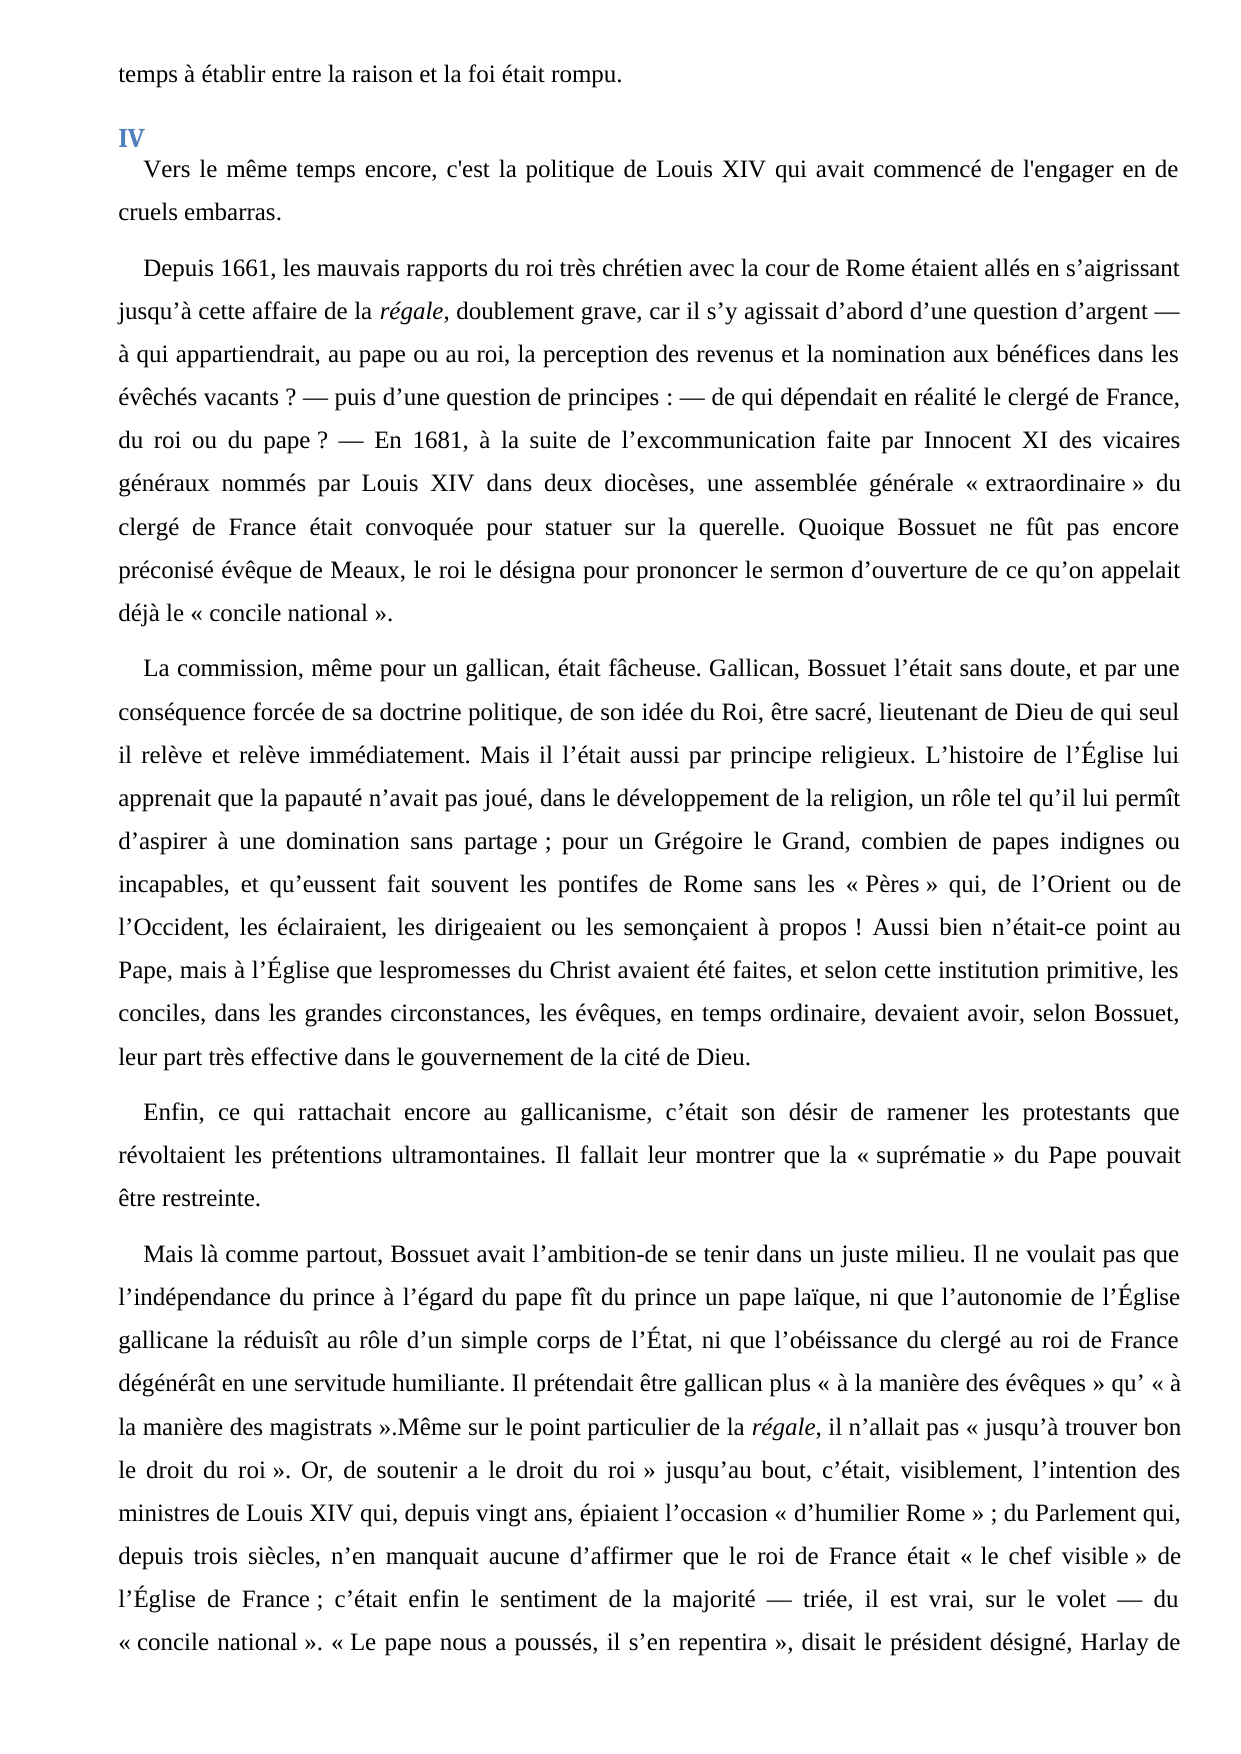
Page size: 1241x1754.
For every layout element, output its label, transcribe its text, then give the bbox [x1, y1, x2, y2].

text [118, 1239, 1181, 1656]
text Enfin, ce qui rattachait encore au gallicanisme, c’était son désir de ramener les protestants que révoltaient les prétentions ultramontaines. Il fallait leur montrer que la « suprématie » du Pape pouvait être restreinte. [118, 1097, 1181, 1212]
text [118, 59, 1181, 88]
text La commission, même pour un gallican, était fâcheuse. Gallican, Bossuet l’était sans doute, et par une conséquence forcée de sa doctrine politique, de son idée du Roi, être sacré, lieutenant de Dieu de qui seul il relève et relève immédiatement. Mais il l’était aussi par principe religieux. L’histoire de l’Église lui apprenait que la papauté n’avait pas joué, dans le développement de la religion, un rôle tel qu’il lui permît d’aspirer à une domination sans partage ; pour un Grégoire le Grand, combien de papes indignes ou incapables, et qu’eussent fait souvent les pontifes de Rome sans les « Pères » qui, de l’Orient ou de l’Occident, les éclairaient, les dirigeaient ou les semonçaient à propos ! Aussi bien n’était-ce point au Pape, mais à l’Église que lespromesses du Christ avaient été faites, et selon cette institution primitive, les conciles, dans les grandes circonstances, les évêques, en temps ordinaire, devaient avoir, selon Bossuet, leur part très effective dans le gouvernement de la cité de Dieu. [118, 653, 1181, 1070]
text Depuis 1661, les mauvais rapports du roi très chrétien avec la cour de Rome étaient allés en s’aigrissant jusqu’à cette affaire de la régale, doublement grave, car il s’y agissait d’abord d’une question d’argent — à qui appartiendrait, au pape ou au roi, la perception des revenus et la nomination aux bénéfices dans les évêchés vacants ? — puis d’une question de principes : — de qui dépendait en réalité le clergé de France, du roi ou du pape ? — En 1681, à la suite de l’excommunication faite par Innocent XI des vicaires généraux nommés par Louis XIV dans deux diocèses, une assemblée générale « extraordinaire » du clergé de France était convoquée pour statuer sur la querelle. Quoique Bossuet ne fût pas encore préconisé évêque de Meaux, le roi le désigna pour prononcer le sermon d’ouverture de ce qu’on appelait déjà le « concile national ». [118, 253, 1181, 627]
subtitle IV [118, 123, 1181, 154]
text Vers le même temps encore, c'est la politique de Louis XIV qui avait commencé de l'engager en de cruels embarras. [118, 154, 1181, 226]
